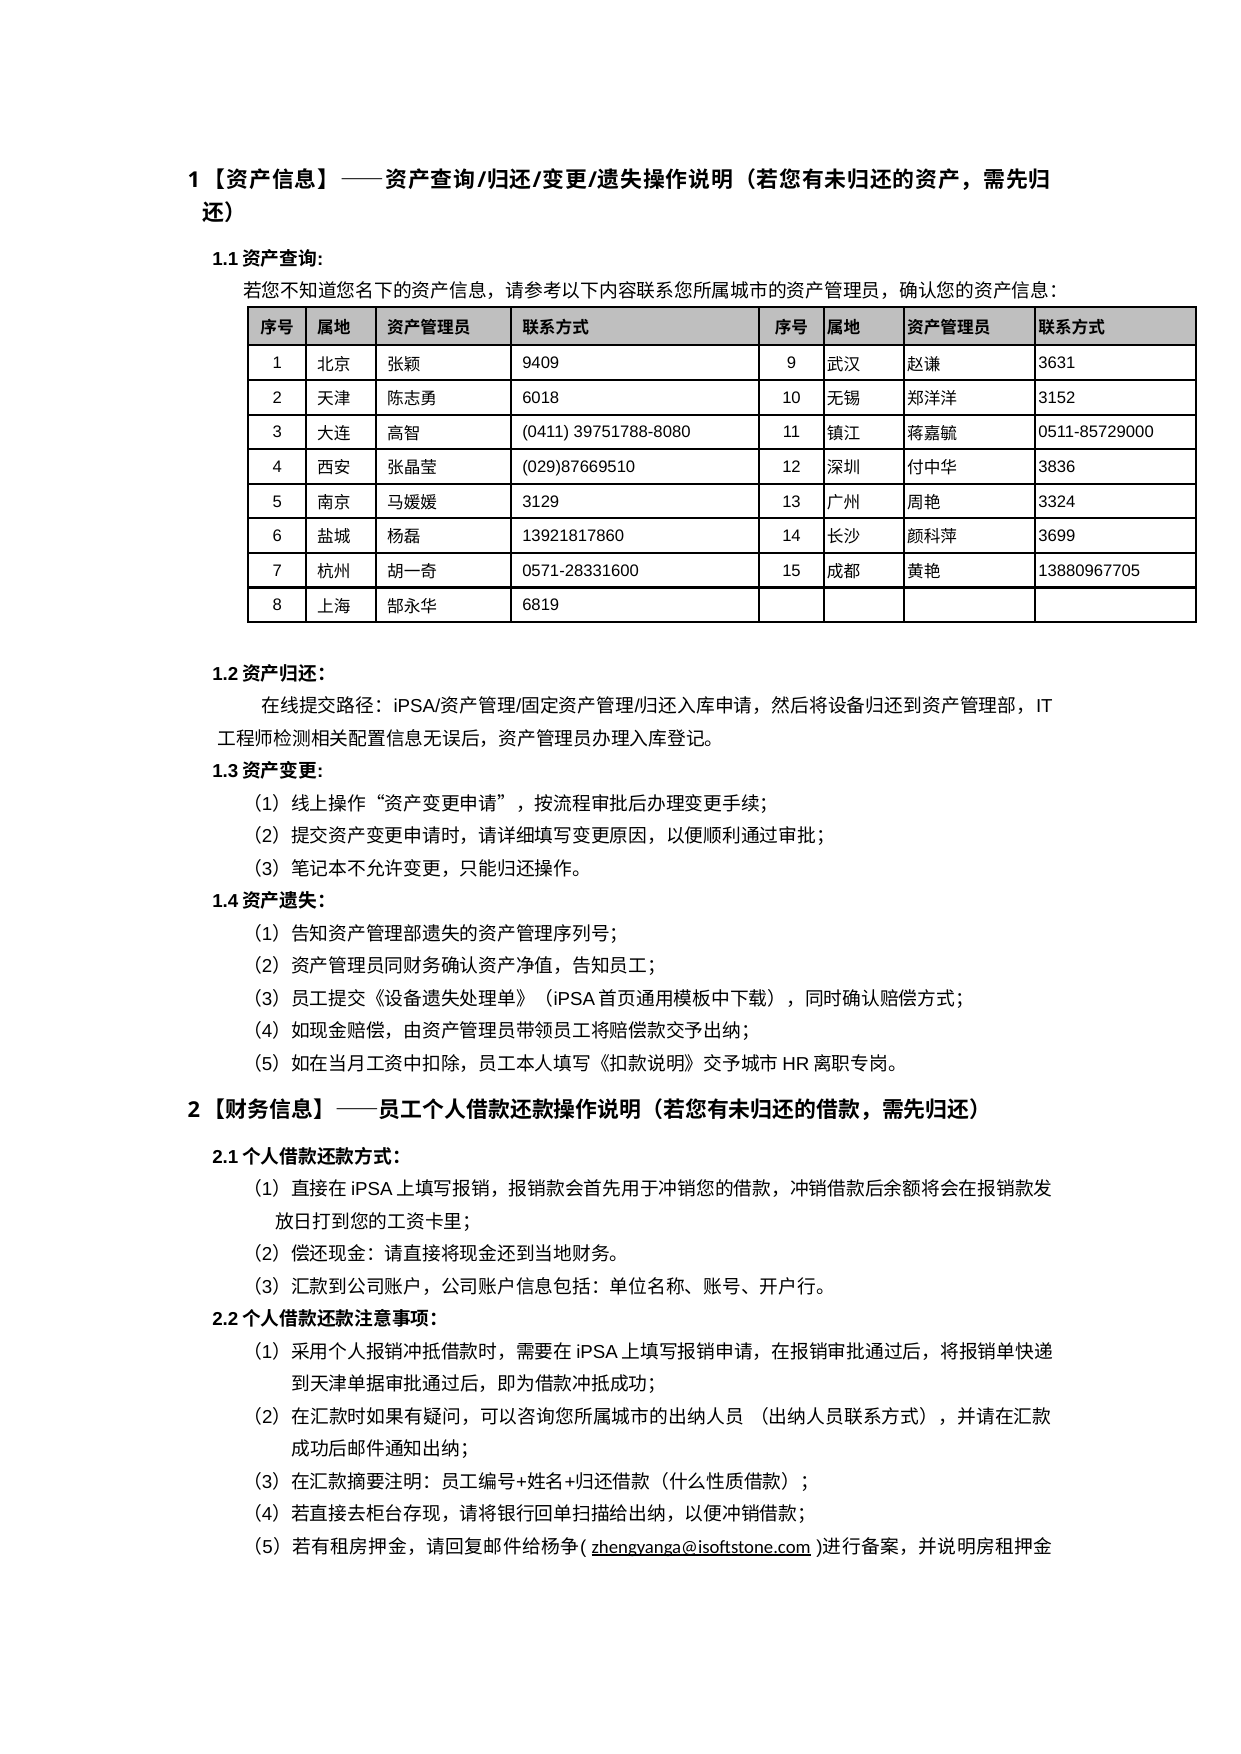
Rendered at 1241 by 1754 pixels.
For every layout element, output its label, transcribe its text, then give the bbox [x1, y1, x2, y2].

text （3）在汇款摘要注明：员工编号+姓名+归还借款（什么性质借款）； [243, 1464, 1053, 1496]
table_header 资产管理员 [905, 308, 1034, 344]
table_cell 7 [249, 554, 305, 586]
table_cell 马媛媛 [377, 485, 510, 517]
table_cell 3129 [512, 485, 758, 517]
table_cell 8 [249, 589, 305, 621]
table_header 属地 [307, 308, 375, 344]
table_cell 深圳 [825, 450, 903, 483]
text 1.2资产归还： [212, 656, 1053, 688]
table_cell 郑洋洋 [905, 381, 1034, 413]
table_cell (0411) 39751788-8080 [512, 416, 758, 448]
table_header 序号 [760, 308, 823, 344]
table_cell 张晶莹 [377, 450, 510, 483]
table_cell 3324 [1036, 485, 1195, 517]
table_cell 北京 [307, 346, 375, 379]
table_cell 14 [760, 519, 823, 552]
table_cell 2 [249, 381, 305, 413]
table_cell 颜科萍 [905, 519, 1034, 552]
table_cell 黄艳 [905, 554, 1034, 586]
table_cell 盐城 [307, 519, 375, 552]
table_cell 长沙 [825, 519, 903, 552]
text 1.4资产遗失： [212, 883, 1053, 916]
table_cell 天津 [307, 381, 375, 413]
text （1）采用个人报销冲抵借款时，需要在iPSA上填写报销申请，在报销审批通过后，将报销单快递到天津单据审批通过后，即为借款冲抵成功； [243, 1334, 1053, 1399]
text 1.1资产查询: [212, 241, 1053, 273]
text 2.1个人借款还款方式： [212, 1139, 1053, 1171]
text （3）汇款到公司账户，公司账户信息包括：单位名称、账号、开户行。 [243, 1269, 1053, 1301]
text （4）若直接去柜台存现，请将银行回单扫描给出纳，以便冲销借款； [243, 1496, 1053, 1529]
table_cell 0571-28331600 [512, 554, 758, 586]
subtitle 1 【资产信息】——资产查询/归还/变更/遗失操作说明（若您有未归还的资产，需先归还） [187, 162, 1053, 227]
table_cell 陈志勇 [377, 381, 510, 413]
table_cell 13880967705 [1036, 554, 1195, 586]
table_header 联系方式 [1036, 308, 1195, 344]
text 1.3资产变更: [212, 753, 1053, 786]
text （3）员工提交《设备遗失处理单》（iPSA首页通用模板中下载），同时确认赔偿方式； [243, 981, 1053, 1013]
text （2）在汇款时如果有疑问，可以咨询您所属城市的出纳人员 （出纳人员联系方式），并请在汇款成功后邮件通知出纳； [243, 1399, 1053, 1464]
table_header 联系方式 [512, 308, 758, 344]
table_cell 3699 [1036, 519, 1195, 552]
table_cell 3631 [1036, 346, 1195, 379]
table_cell 蒋嘉毓 [905, 416, 1034, 448]
table_cell 3836 [1036, 450, 1195, 483]
table_cell 4 [249, 450, 305, 483]
table_cell 12 [760, 450, 823, 483]
table_header 序号 [249, 308, 305, 344]
table_cell 9409 [512, 346, 758, 379]
table_cell 张颖 [377, 346, 510, 379]
table_cell 无锡 [825, 381, 903, 413]
table_cell 赵谦 [905, 346, 1034, 379]
table_cell 5 [249, 485, 305, 517]
table_cell 15 [760, 554, 823, 586]
text 在线提交路径：iPSA/资产管理/固定资产管理/归还入库申请，然后将设备归还到资产管理部，IT工程师检测相关配置信息无误后，资产管理员办理入库登记。 [217, 688, 1053, 753]
table_cell 大连 [307, 416, 375, 448]
table_cell (029)87669510 [512, 450, 758, 483]
table_header 属地 [825, 308, 903, 344]
table_cell 上海 [307, 589, 375, 621]
text （2）资产管理员同财务确认资产净值，告知员工； [243, 948, 1053, 981]
text （1）线上操作“资产变更申请”，按流程审批后办理变更手续； [243, 786, 1053, 818]
table_cell 13 [760, 485, 823, 517]
table_cell 6819 [512, 589, 758, 621]
table_cell 镇江 [825, 416, 903, 448]
text 2.2个人借款还款注意事项： [212, 1301, 1053, 1334]
table_cell 6018 [512, 381, 758, 413]
table_cell [905, 589, 1034, 621]
table_cell 周艳 [905, 485, 1034, 517]
table_cell 1 [249, 346, 305, 379]
text （5）如在当月工资中扣除，员工本人填写《扣款说明》交予城市HR离职专岗。 [243, 1046, 1053, 1078]
table_cell 杭州 [307, 554, 375, 586]
table_cell 杨磊 [377, 519, 510, 552]
table_cell [1036, 589, 1195, 621]
text （3）笔记本不允许变更，只能归还操作。 [243, 851, 1053, 883]
table_cell 6 [249, 519, 305, 552]
text （4）如现金赔偿，由资产管理员带领员工将赔偿款交予出纳； [243, 1013, 1053, 1046]
subtitle 2 【财务信息】——员工个人借款还款操作说明（若您有未归还的借款，需先归还） [187, 1092, 1053, 1124]
text （2）提交资产变更申请时，请详细填写变更原因，以便顺利通过审批； [243, 818, 1053, 851]
table_cell 3 [249, 416, 305, 448]
table_header 资产管理员 [377, 308, 510, 344]
table_cell 南京 [307, 485, 375, 517]
table_cell 郜永华 [377, 589, 510, 621]
table_cell 武汉 [825, 346, 903, 379]
table_cell 9 [760, 346, 823, 379]
text （1）直接在iPSA上填写报销，报销款会首先用于冲销您的借款，冲销借款后余额将会在报销款发放日打到您的工资卡里； [243, 1171, 1053, 1236]
table_cell 13921817860 [512, 519, 758, 552]
table_cell [825, 589, 903, 621]
text （2）偿还现金：请直接将现金还到当地财务。 [243, 1236, 1053, 1269]
table_cell 胡一奇 [377, 554, 510, 586]
text 若您不知道您名下的资产信息，请参考以下内容联系您所属城市的资产管理员，确认您的资产信息： [231, 273, 1053, 306]
table_cell 广州 [825, 485, 903, 517]
table_cell 成都 [825, 554, 903, 586]
table_cell 付中华 [905, 450, 1034, 483]
text （1）告知资产管理部遗失的资产管理序列号； [243, 916, 1053, 948]
table_cell 西安 [307, 450, 375, 483]
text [243, 1529, 1053, 1561]
table_cell 0511-85729000 [1036, 416, 1195, 448]
table_cell 3152 [1036, 381, 1195, 413]
table_cell 11 [760, 416, 823, 448]
table_cell [760, 589, 823, 621]
table_cell 10 [760, 381, 823, 413]
table_cell 高智 [377, 416, 510, 448]
